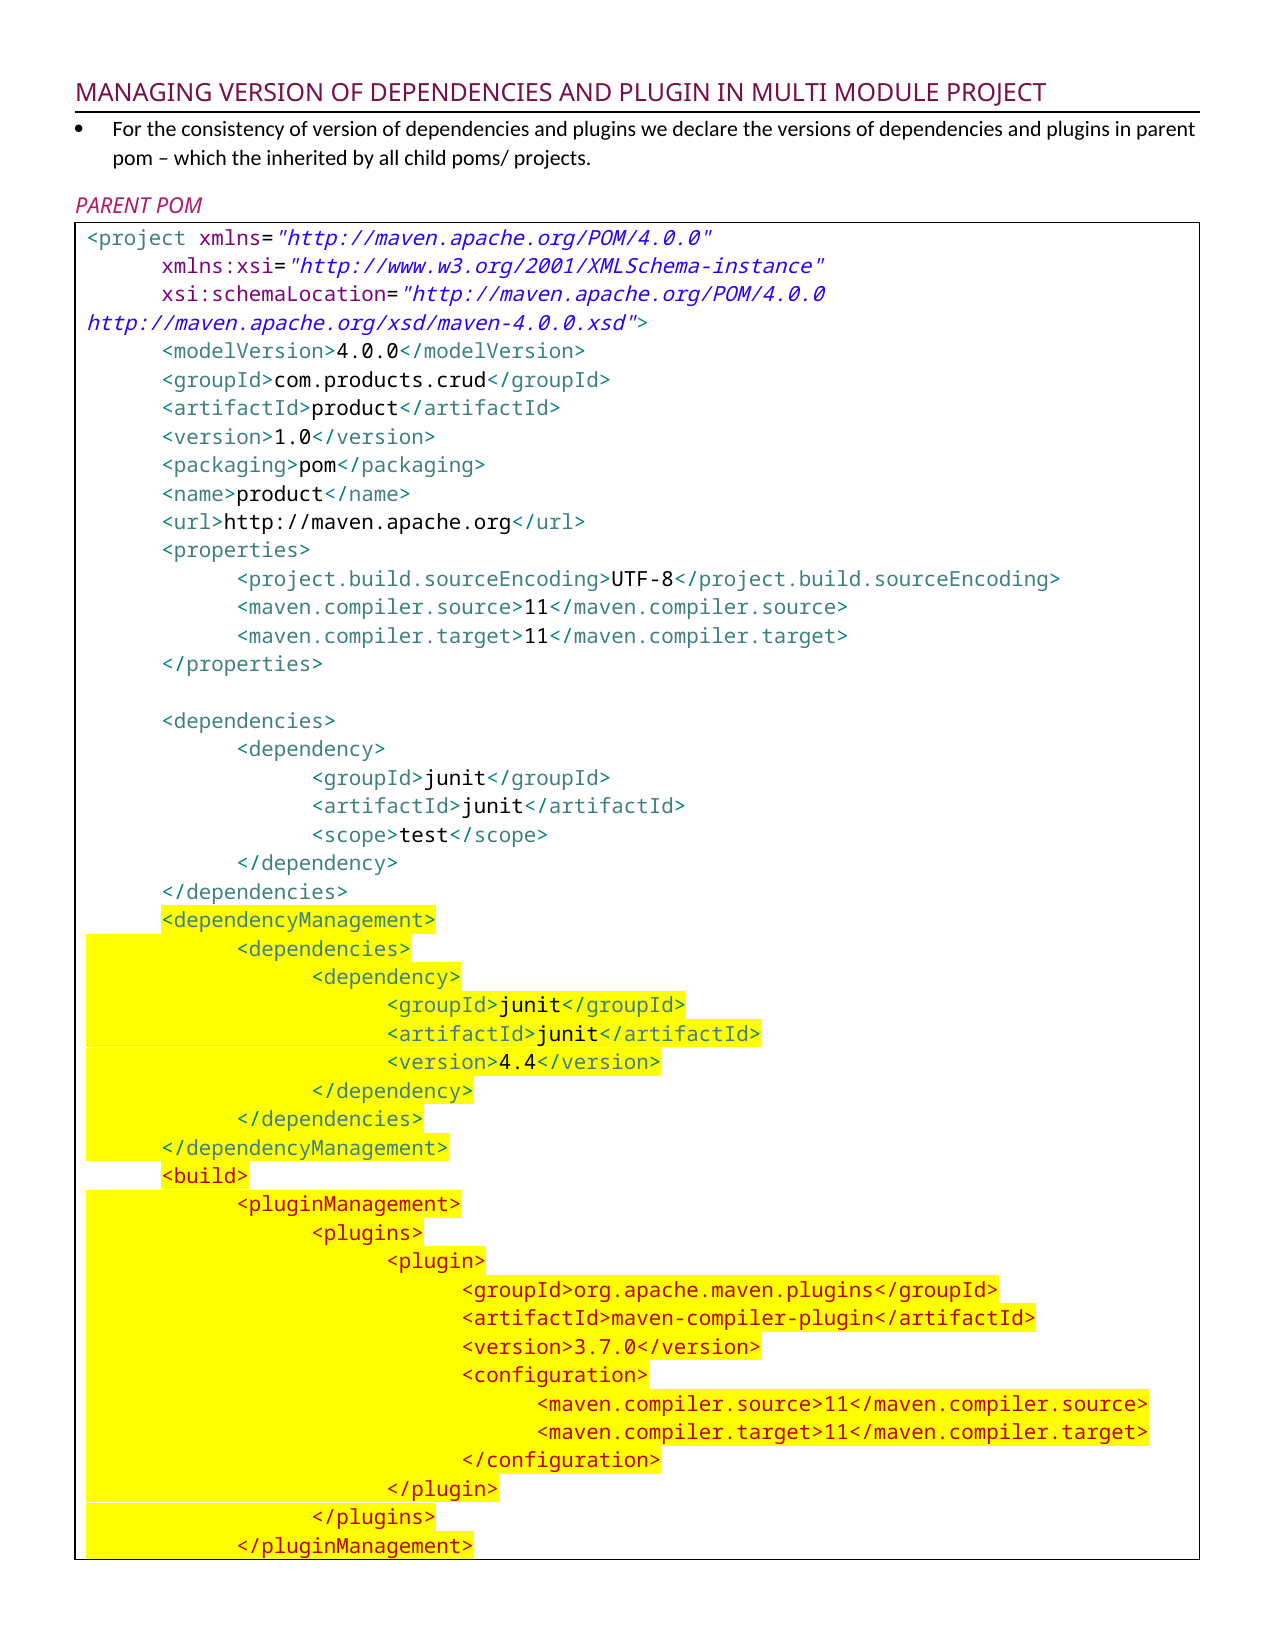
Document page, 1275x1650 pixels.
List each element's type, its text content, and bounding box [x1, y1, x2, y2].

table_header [76, 223, 1199, 1559]
subtitle MANAGING VERSION OF DEPENDENCIES AND PLUGIN IN MULTI MODULE PROJECT [75, 75, 1200, 111]
subtitle PARENT POM [75, 189, 1200, 219]
list For the consistency of version of dependencies and plugins we declare the versions of dependencies and plugins in parent pom – which the inherited by all child poms/ projects. [75, 115, 1200, 171]
